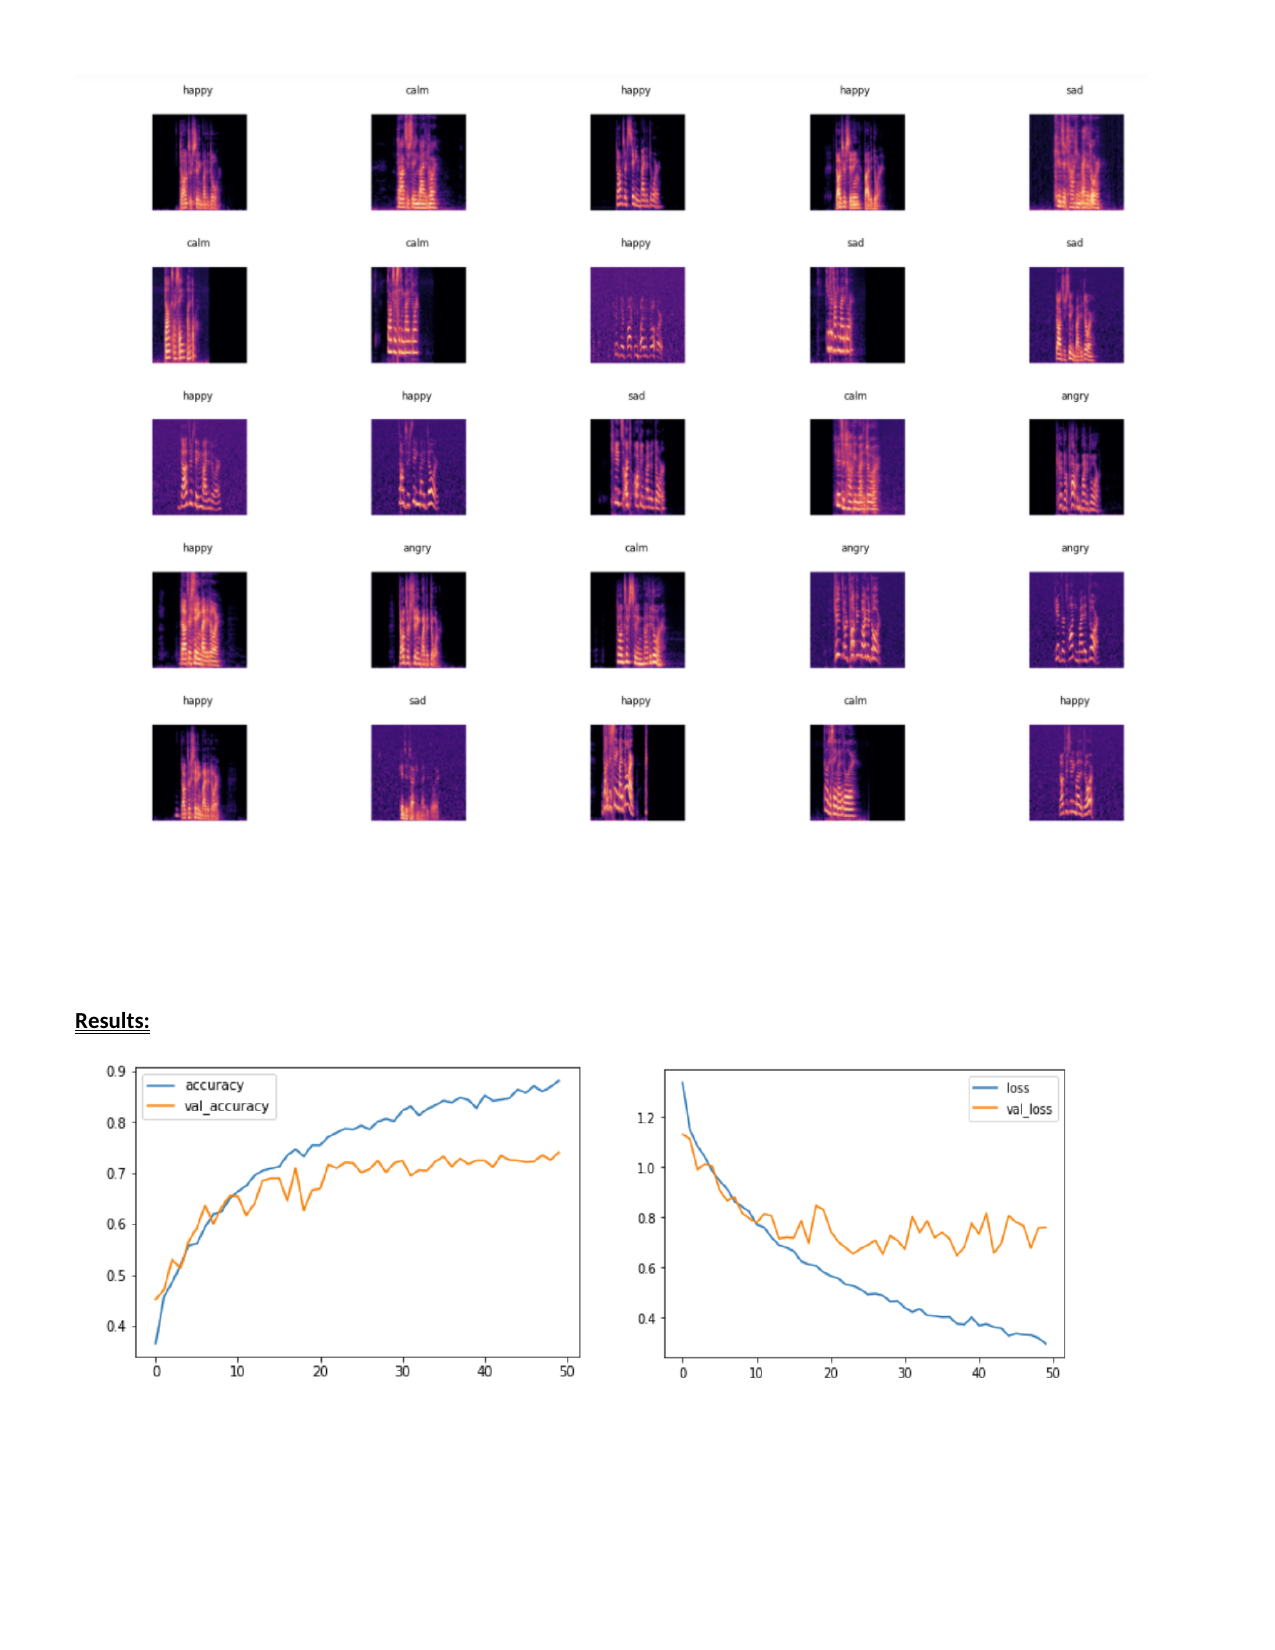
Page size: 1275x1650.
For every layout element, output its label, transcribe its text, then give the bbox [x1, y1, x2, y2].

picture [75, 75, 1147, 847]
text Results: [75, 1006, 1200, 1034]
picture [90, 1053, 1109, 1396]
